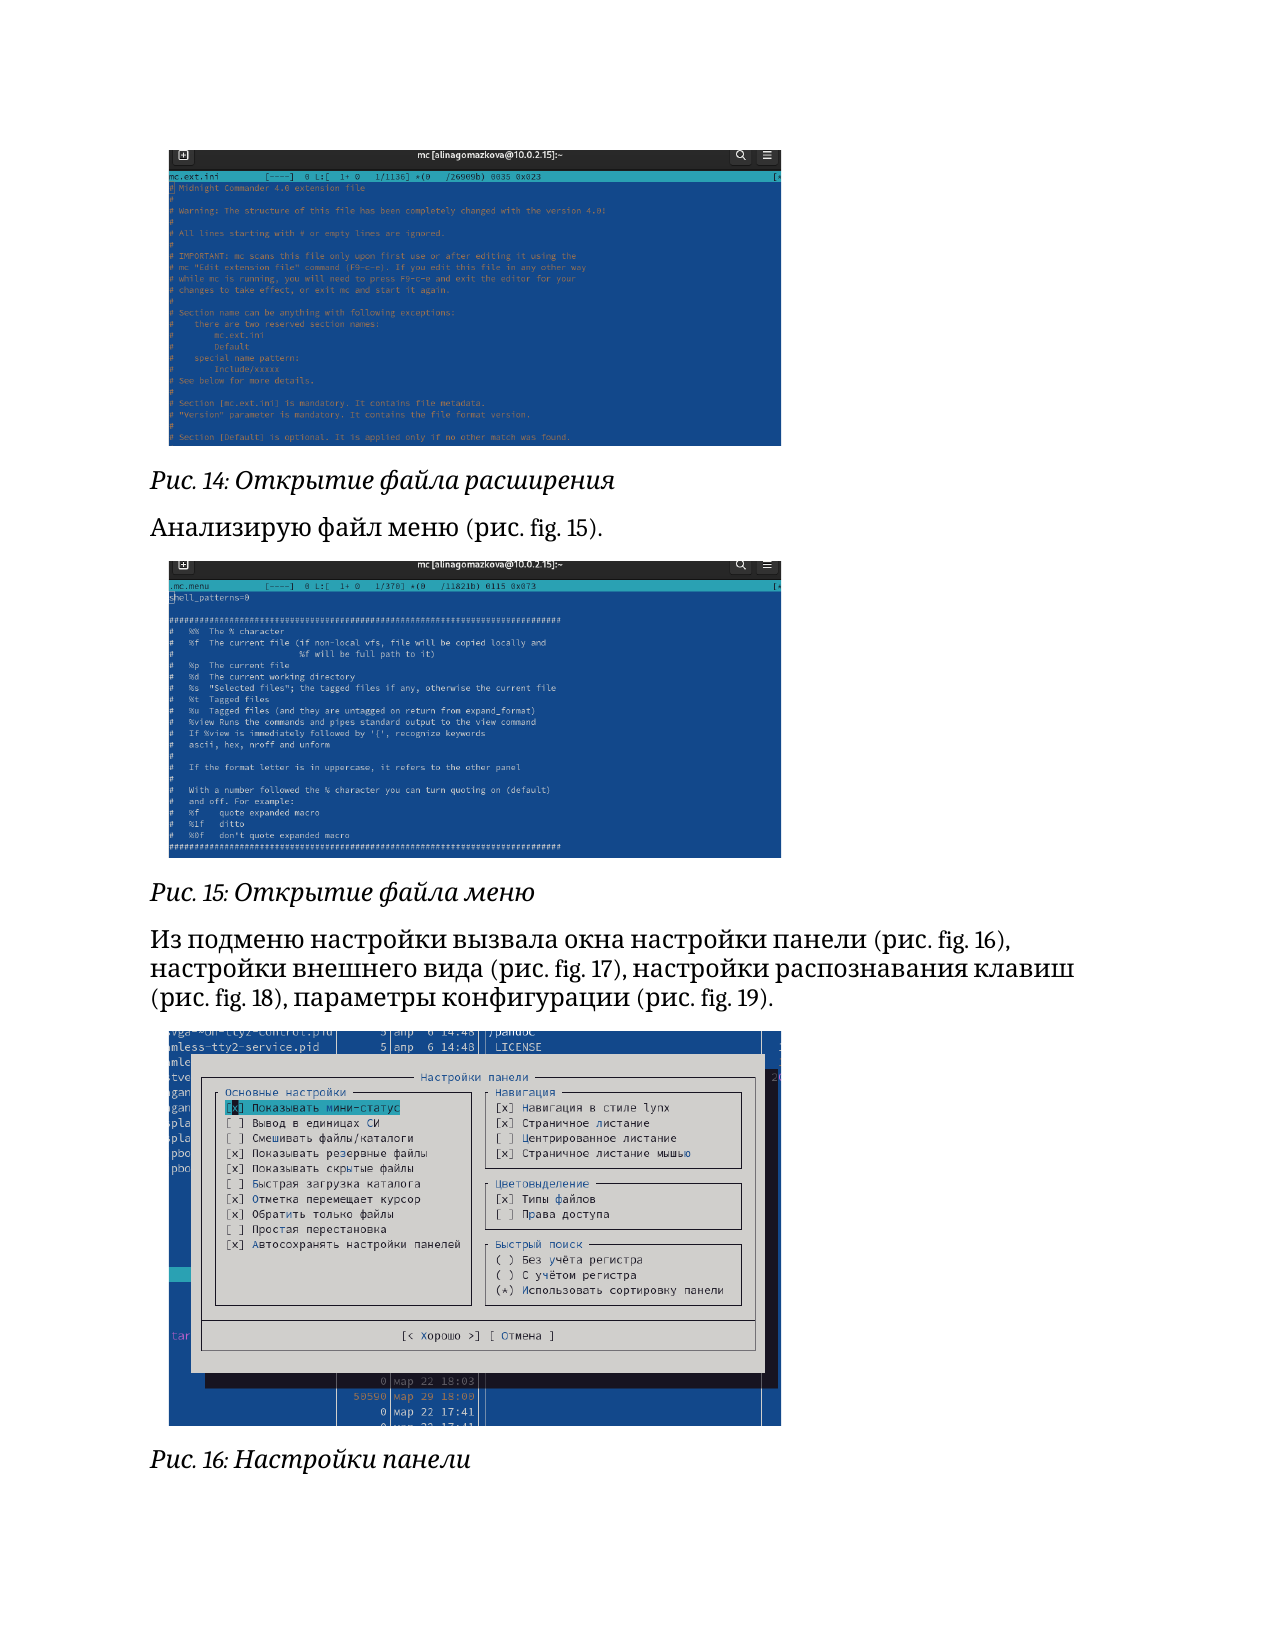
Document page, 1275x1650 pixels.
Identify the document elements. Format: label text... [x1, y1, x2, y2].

text Рис. 16: Настройки панели [150, 1446, 1125, 1475]
picture [168, 1031, 782, 1426]
picture [168, 150, 782, 446]
text Анализирую файл меню (рис. fig. 15). [150, 514, 1125, 543]
text Рис. 14: Открытие файла расширения [150, 467, 1125, 496]
text Из подменю настройки вызвала окна настройки панели (рис. fig. 16), настройки внешнего вида (рис. fig. 17), настройки распознавания клавиш (рис. fig. 18), параметры конфигурации (рис. fig. 19). [150, 926, 1125, 1012]
picture [168, 561, 782, 858]
text Рис. 15: Открытие файла меню [150, 878, 1125, 907]
